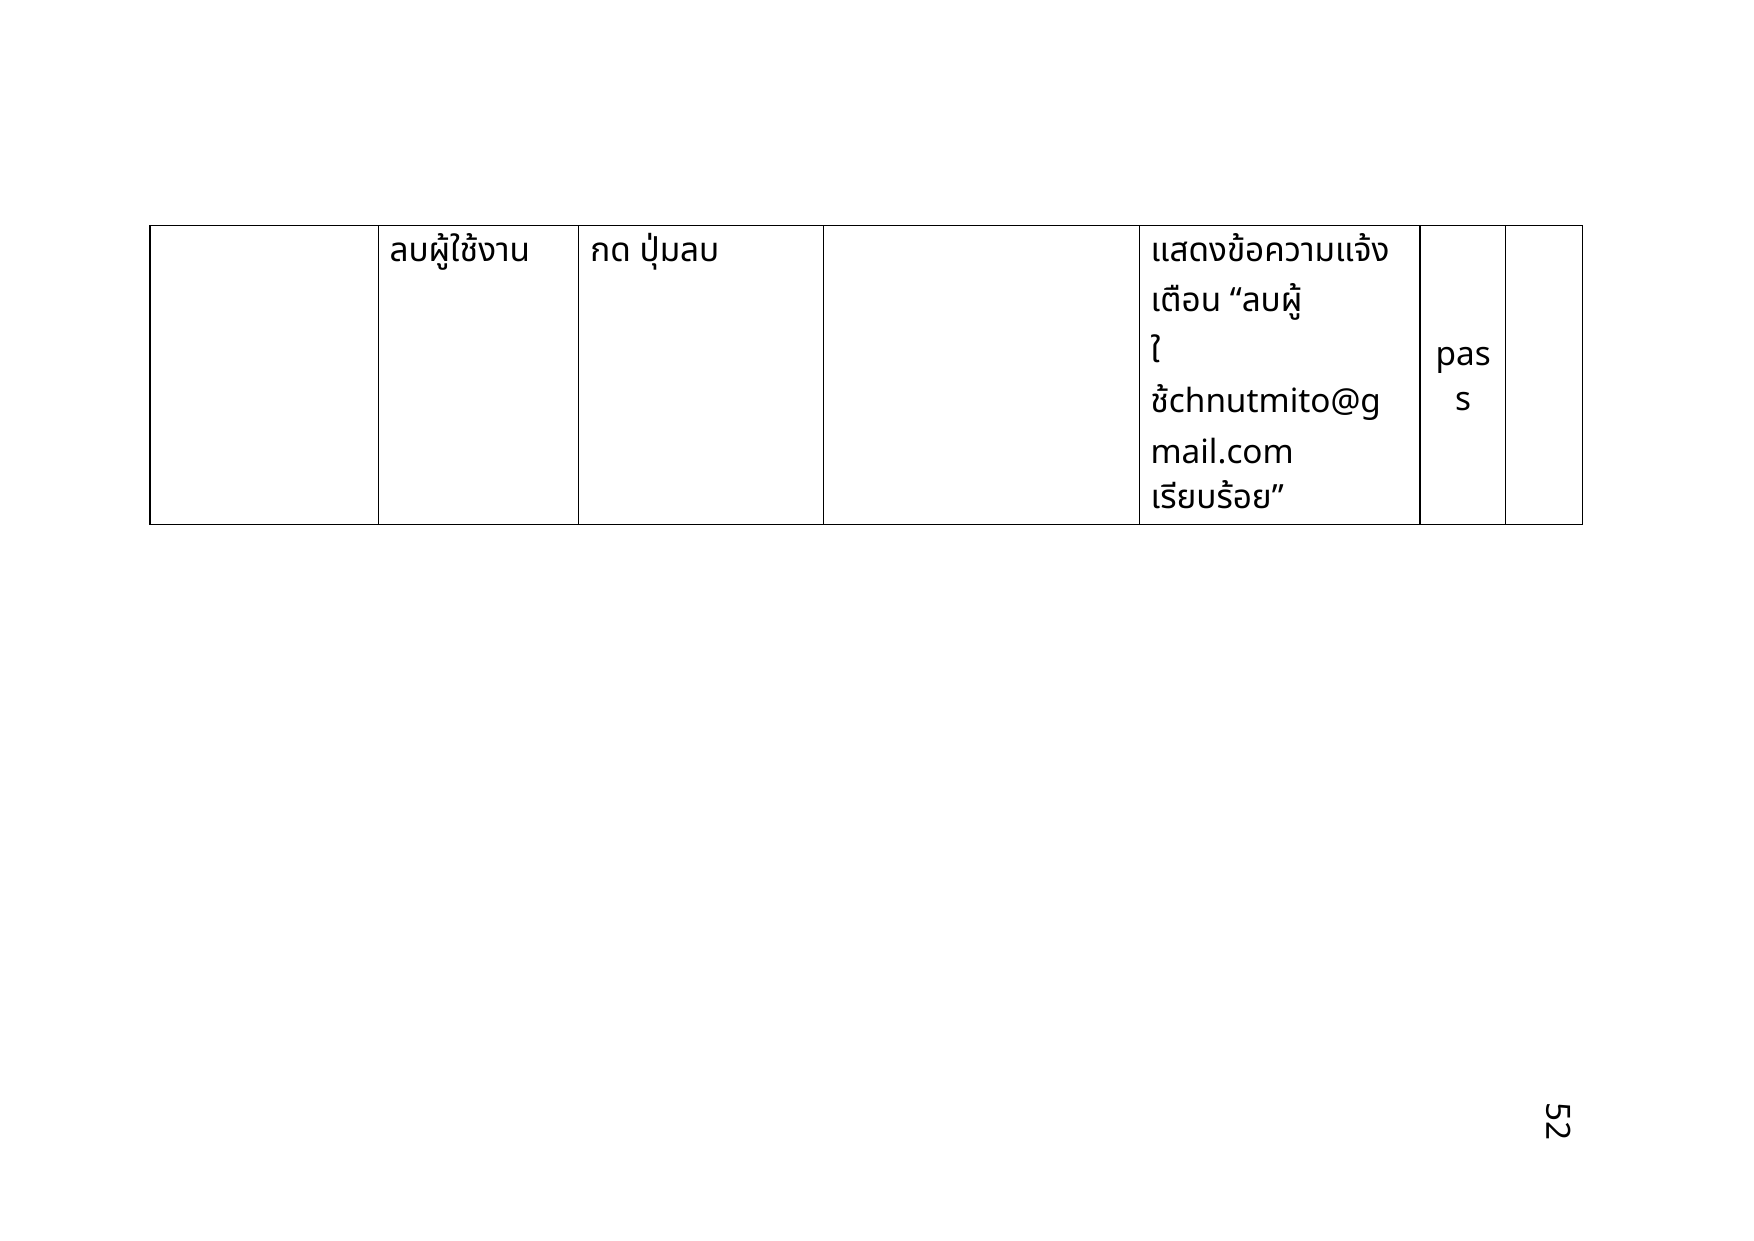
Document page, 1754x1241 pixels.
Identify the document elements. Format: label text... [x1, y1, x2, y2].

table_cell แสดงข้อความแจ้งเตือน “ลบผู้ใช้chnutmito@gmail.com เรียบร้อย” [1140, 226, 1419, 524]
table_cell ลบผู้ใช้งาน [379, 226, 578, 524]
table_cell [824, 226, 1139, 524]
table_cell [1506, 226, 1582, 524]
table_cell กด ปุ่มลบ [579, 226, 823, 524]
table_cell pass [1421, 226, 1505, 524]
